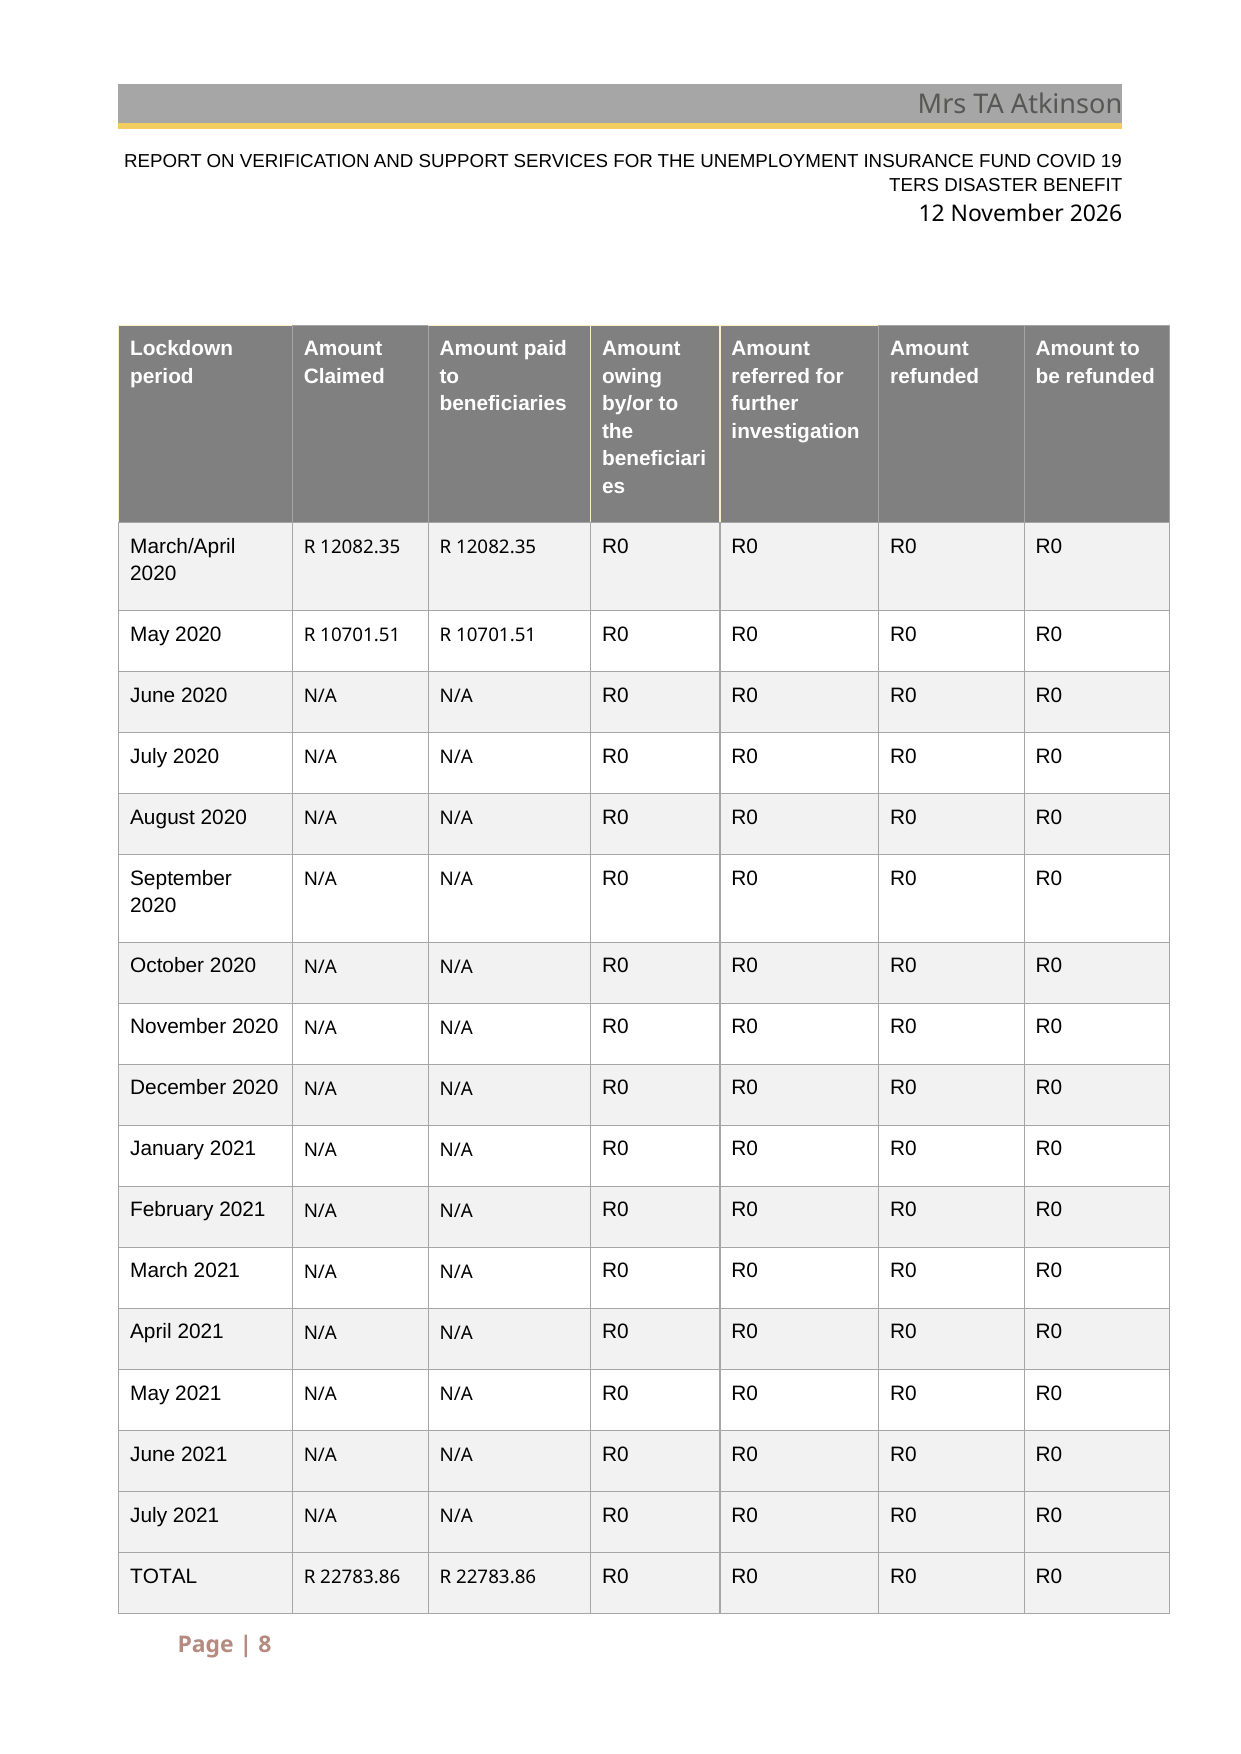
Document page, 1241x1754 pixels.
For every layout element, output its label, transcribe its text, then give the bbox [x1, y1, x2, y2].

table_cell R0 [1025, 1492, 1169, 1552]
table_cell R0 [1025, 1065, 1169, 1125]
table_cell N/A [429, 733, 590, 793]
table_cell R0 [721, 855, 878, 942]
table_cell March 2021 [119, 1248, 292, 1308]
table_cell R0 [1025, 1126, 1169, 1186]
table_cell February 2021 [119, 1187, 292, 1247]
table_cell R0 [721, 1370, 878, 1430]
table_cell N/A [293, 1492, 428, 1552]
table_cell R0 [591, 1004, 719, 1064]
table_cell R0 [591, 1126, 719, 1186]
table_cell R0 [591, 943, 719, 1003]
table_cell November 2020 [119, 1004, 292, 1064]
table_cell R0 [721, 733, 878, 793]
table_cell R0 [1025, 1431, 1169, 1491]
table_cell R0 [591, 672, 719, 732]
table_cell December 2020 [119, 1065, 292, 1125]
table_cell R 22783.86 [429, 1553, 590, 1613]
table_header Amount refunded [879, 326, 1024, 522]
table_cell R0 [879, 1309, 1024, 1369]
table_header Amount paid to beneficiaries [429, 326, 590, 522]
table_header Amount to be refunded [1025, 326, 1169, 522]
table_cell R0 [1025, 1553, 1169, 1613]
table_cell R0 [1025, 1309, 1169, 1369]
table_cell R0 [591, 1065, 719, 1125]
table_cell N/A [293, 1248, 428, 1308]
table_cell TOTAL [119, 1553, 292, 1613]
table_cell R0 [1025, 1370, 1169, 1430]
table_cell N/A [429, 855, 590, 942]
table_cell R0 [721, 1248, 878, 1308]
table_cell N/A [293, 1065, 428, 1125]
table_cell R0 [879, 1248, 1024, 1308]
table_cell R0 [879, 1004, 1024, 1064]
table_cell R0 [721, 611, 878, 671]
table_cell R0 [1025, 1004, 1169, 1064]
table_cell R0 [591, 1492, 719, 1552]
table_cell R0 [591, 1248, 719, 1308]
table_cell R0 [879, 672, 1024, 732]
table_cell N/A [429, 672, 590, 732]
table_cell N/A [293, 672, 428, 732]
table_cell R0 [721, 1004, 878, 1064]
table_cell R0 [879, 1187, 1024, 1247]
table_cell N/A [293, 1126, 428, 1186]
table_cell R0 [879, 1370, 1024, 1430]
table_cell R0 [591, 523, 719, 610]
table_cell R 12082.35 [293, 523, 428, 610]
table_header Amount owing by/or to the beneficiaries [591, 326, 719, 522]
table_cell N/A [293, 1309, 428, 1369]
table_cell N/A [429, 1248, 590, 1308]
table_header Amount Claimed [293, 326, 428, 522]
table_cell R0 [591, 1553, 719, 1613]
table_cell R0 [879, 1553, 1024, 1613]
table_cell October 2020 [119, 943, 292, 1003]
table_cell R0 [1025, 672, 1169, 732]
table_cell R0 [879, 1126, 1024, 1186]
table_header Amount referred for further investigation [721, 326, 878, 522]
table_cell R0 [591, 611, 719, 671]
table_cell R 10701.51 [429, 611, 590, 671]
table_cell R0 [879, 794, 1024, 854]
table_cell R0 [591, 733, 719, 793]
table_cell R0 [879, 855, 1024, 942]
table_cell R0 [879, 611, 1024, 671]
table_header Lockdown period [119, 326, 292, 522]
table_cell R0 [721, 1492, 878, 1552]
table_cell May 2020 [119, 611, 292, 671]
table_cell June 2021 [119, 1431, 292, 1491]
table_cell R0 [1025, 611, 1169, 671]
table_cell N/A [429, 1187, 590, 1247]
table_cell R0 [879, 523, 1024, 610]
table_cell R0 [721, 523, 878, 610]
table_cell N/A [429, 1431, 590, 1491]
table_cell N/A [293, 1004, 428, 1064]
table_cell N/A [293, 943, 428, 1003]
table_cell R0 [591, 855, 719, 942]
table_cell R0 [721, 1187, 878, 1247]
table_cell R0 [721, 1065, 878, 1125]
table_cell R 10701.51 [293, 611, 428, 671]
table_cell R0 [1025, 943, 1169, 1003]
table_cell R0 [721, 1126, 878, 1186]
table_cell R0 [1025, 523, 1169, 610]
table_cell January 2021 [119, 1126, 292, 1186]
table_cell R 22783.86 [293, 1553, 428, 1613]
table_cell N/A [293, 855, 428, 942]
table_cell R0 [721, 794, 878, 854]
table_cell March/April 2020 [119, 523, 292, 610]
table_cell R0 [721, 1553, 878, 1613]
table_cell July 2020 [119, 733, 292, 793]
table_cell N/A [429, 1004, 590, 1064]
table_cell R0 [1025, 794, 1169, 854]
table_cell N/A [293, 1370, 428, 1430]
table_cell R0 [879, 1492, 1024, 1552]
table_cell N/A [429, 1126, 590, 1186]
table_cell N/A [429, 1065, 590, 1125]
table_cell R0 [721, 672, 878, 732]
table_cell R0 [879, 943, 1024, 1003]
table_cell R0 [591, 1431, 719, 1491]
table_cell R0 [721, 1309, 878, 1369]
table_cell R0 [591, 794, 719, 854]
table_cell R0 [1025, 733, 1169, 793]
table_cell N/A [293, 733, 428, 793]
table_cell N/A [429, 1492, 590, 1552]
table_cell N/A [293, 1431, 428, 1491]
table_cell R0 [879, 1431, 1024, 1491]
table_cell R0 [1025, 855, 1169, 942]
table_cell R0 [879, 733, 1024, 793]
table_cell N/A [429, 1370, 590, 1430]
table_cell R0 [591, 1370, 719, 1430]
table_cell R0 [591, 1187, 719, 1247]
table_cell June 2020 [119, 672, 292, 732]
table_cell N/A [429, 943, 590, 1003]
table_cell R0 [1025, 1187, 1169, 1247]
table_cell July 2021 [119, 1492, 292, 1552]
table_cell R 12082.35 [429, 523, 590, 610]
table_cell N/A [293, 1187, 428, 1247]
table_cell April 2021 [119, 1309, 292, 1369]
table_cell N/A [293, 794, 428, 854]
table_cell September 2020 [119, 855, 292, 942]
table_cell R0 [721, 943, 878, 1003]
table_cell August 2020 [119, 794, 292, 854]
table_cell R0 [721, 1431, 878, 1491]
table_cell N/A [429, 1309, 590, 1369]
table_cell R0 [1025, 1248, 1169, 1308]
table_cell R0 [879, 1065, 1024, 1125]
table_cell May 2021 [119, 1370, 292, 1430]
table_cell N/A [429, 794, 590, 854]
table_cell R0 [591, 1309, 719, 1369]
